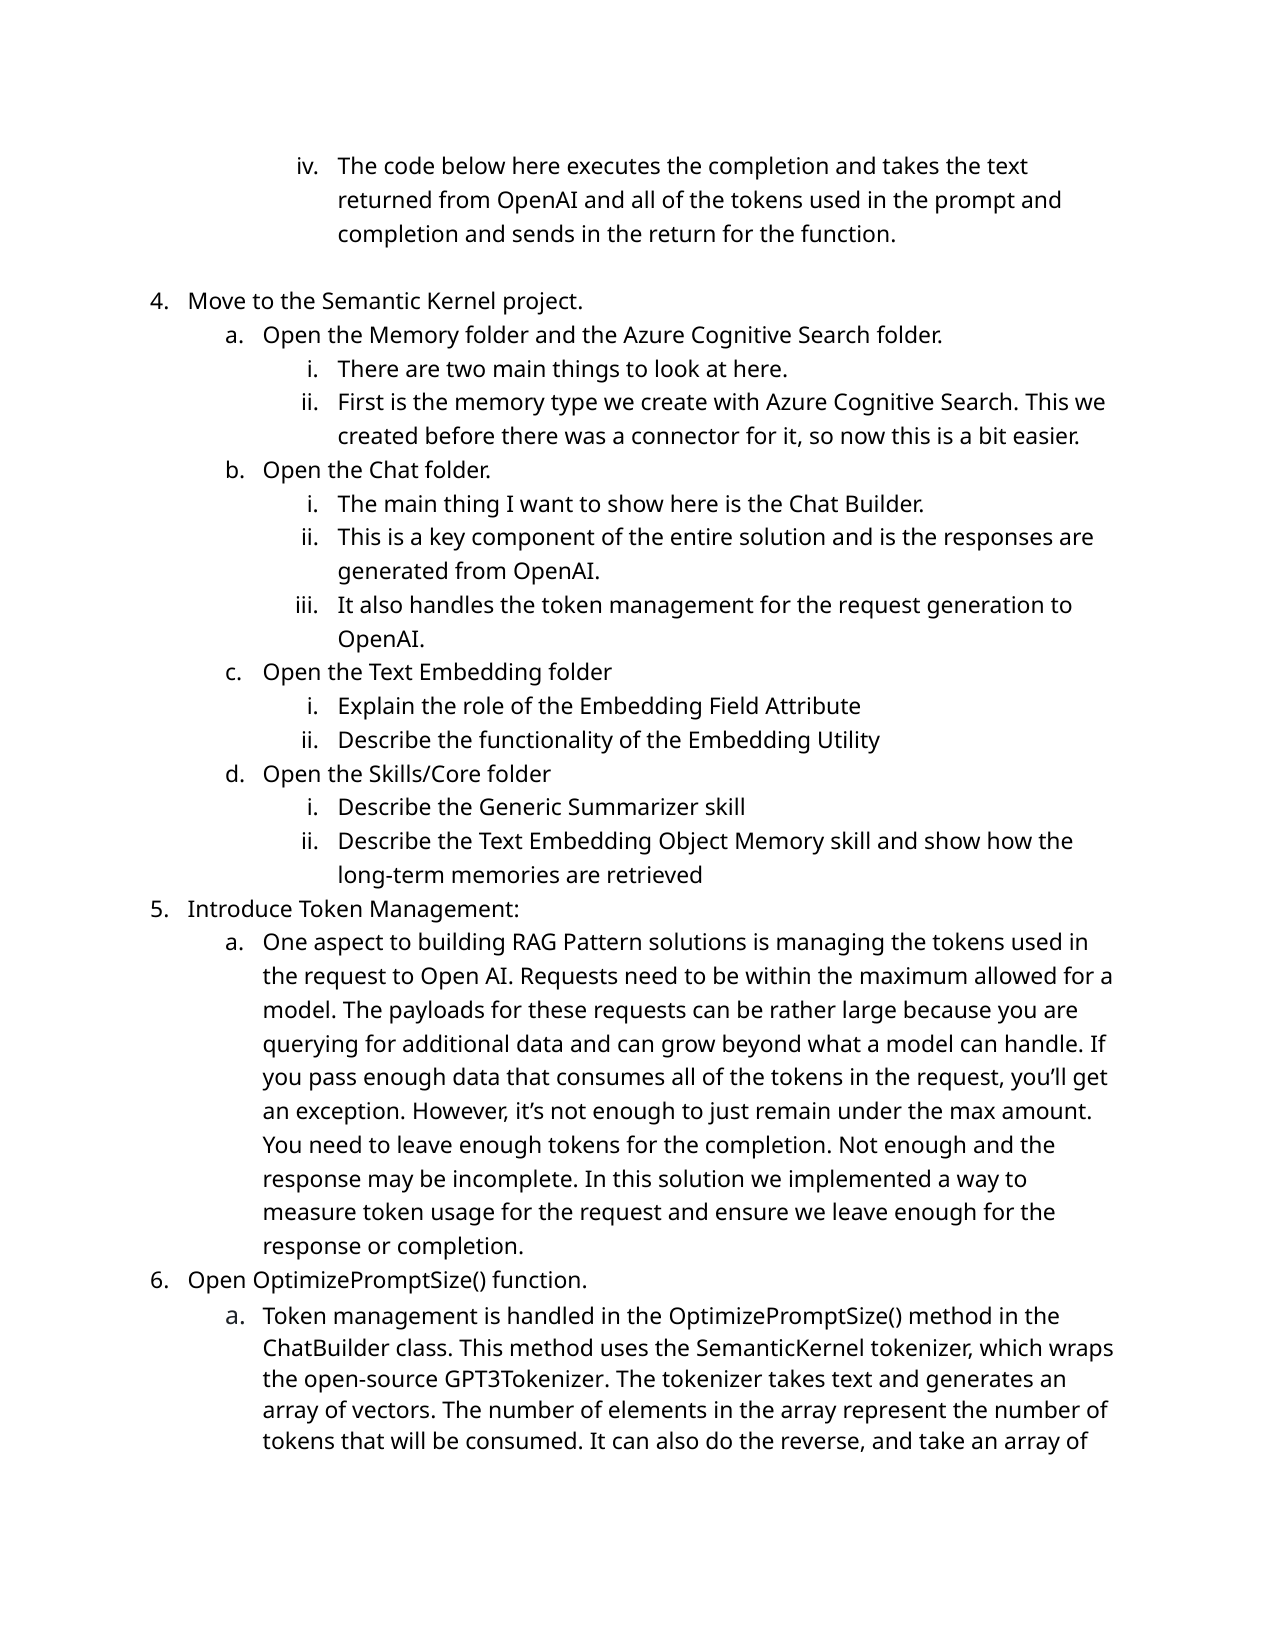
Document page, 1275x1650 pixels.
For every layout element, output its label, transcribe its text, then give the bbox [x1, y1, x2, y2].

list Open the Chat folder. [225, 454, 1125, 485]
list There are two main things to look at here. [319, 352, 1125, 384]
list The main thing I want to show here is the Chat Builder. [319, 487, 1125, 519]
list First is the memory type we create with Azure Cognitive Search. This we created before there was a connector for it, so now this is a bit easier. [319, 386, 1125, 451]
list Introduce Token Management: [150, 892, 1125, 924]
list Open the Skills/Core folder [225, 757, 1125, 789]
list One aspect to building RAG Pattern solutions is managing the tokens used in the request to Open AI. Requests need to be within the maximum allowed for a model. The payloads for these requests can be rather large because you are querying for additional data and can grow beyond what a model can handle. If you pass enough data that consumes all of the tokens in the request, you’ll get an exception. However, it’s not enough to just remain under the max amount. You need to leave enough tokens for the completion. Not enough and the response may be incomplete. In this solution we implemented a way to measure token usage for the request and ensure we leave enough for the response or completion. [225, 926, 1125, 1261]
list Open the Text Embedding folder [225, 656, 1125, 687]
list Describe the Generic Summarizer skill [319, 791, 1125, 822]
list This is a key component of the entire solution and is the responses are generated from OpenAI. [319, 521, 1125, 586]
list Move to the Semantic Kernel project. [150, 285, 1125, 316]
list Open the Memory folder and the Azure Cognitive Search folder. [225, 319, 1125, 350]
list Describe the Text Embedding Object Memory skill and show how the long-term memories are retrieved [319, 825, 1125, 890]
list Open OptimizePromptSize() function. [150, 1264, 1125, 1295]
list Explain the role of the Embedding Field Attribute [319, 690, 1125, 721]
list Describe the functionality of the Embedding Utility [319, 724, 1125, 755]
list It also handles the token management for the request generation to OpenAI. [319, 589, 1125, 654]
